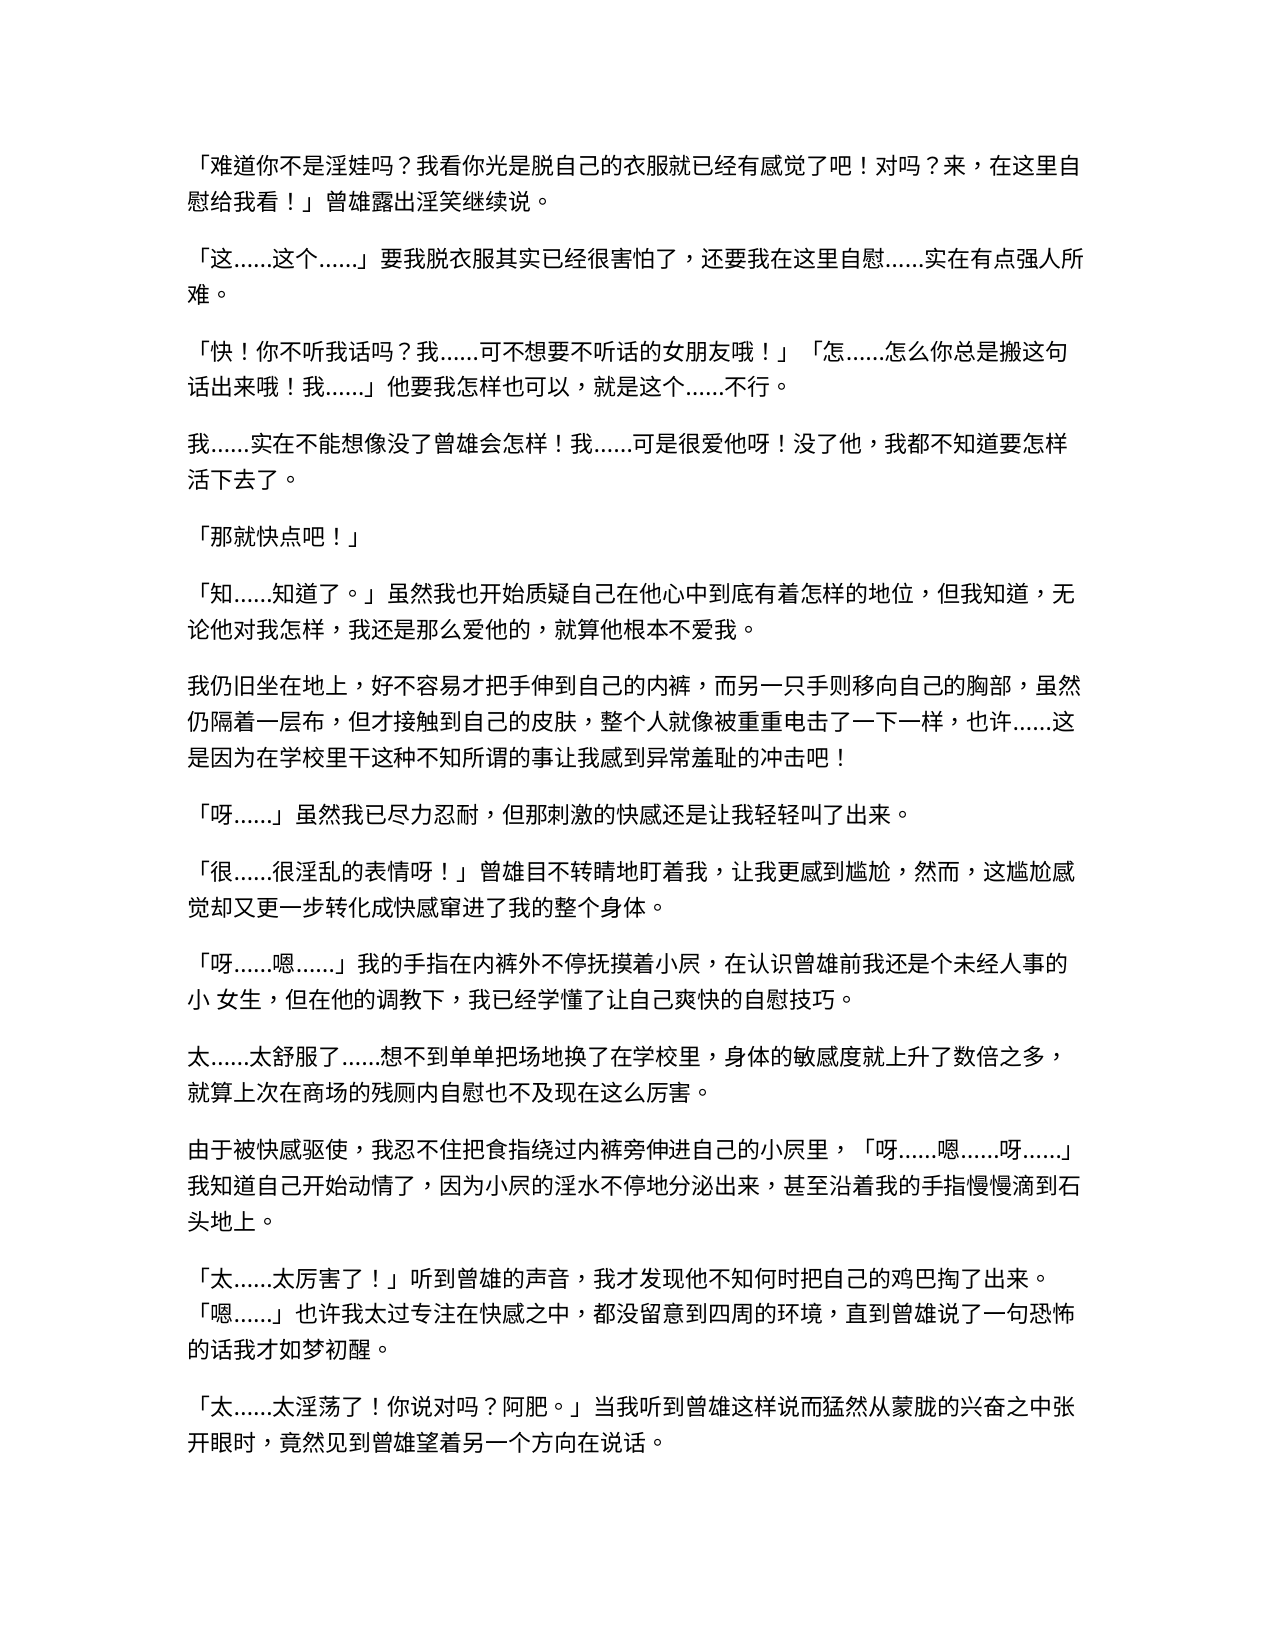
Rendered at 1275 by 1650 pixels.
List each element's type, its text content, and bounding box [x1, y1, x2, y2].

text 「呀……」虽然我已尽力忍耐，但那刺激的快感还是让我轻轻叫了出来。 [187, 799, 1087, 830]
text 「太……太厉害了！」听到曾雄的声音，我才发现他不知何时把自己的鸡巴掏了出来。「嗯……」也许我太过专注在快感之中，都没留意到四周的环境，直到曾雄说了一句恐怖的话我才如梦初醒。 [187, 1262, 1087, 1366]
text 「难道你不是淫娃吗？我看你光是脱自己的衣服就已经有感觉了吧！对吗？来，在这里自慰给我看！」曾雄露出淫笑继续说。 [187, 150, 1087, 217]
text 「这……这个……」要我脱衣服其实已经很害怕了，还要我在这里自慰……实在有点强人所难。 [187, 243, 1087, 310]
text 「那就快点吧！」 [187, 521, 1087, 552]
text 我仍旧坐在地上，好不容易才把手伸到自己的内裤，而另一只手则移向自己的胸部，虽然仍隔着一层布，但才接触到自己的皮肤，整个人就像被重重电击了一下一样，也许……这是因为在学校里干这种不知所谓的事让我感到异常羞耻的冲击吧！ [187, 670, 1087, 773]
text 太……太舒服了……想不到单单把场地换了在学校里，身体的敏感度就上升了数倍之多，就算上次在商场的残厕内自慰也不及现在这么厉害。 [187, 1041, 1087, 1108]
text 「很……很淫乱的表情呀！」曾雄目不转睛地盯着我，让我更感到尴尬，然而，这尴尬感觉却又更一步转化成快感窜进了我的整个身体。 [187, 856, 1087, 923]
text 「快！你不听我话吗？我……可不想要不听话的女朋友哦！」「怎……怎么你总是搬这句话出来哦！我……」他要我怎样也可以，就是这个……不行。 [187, 335, 1087, 403]
text 「太……太淫荡了！你说对吗？阿肥。」当我听到曾雄这样说而猛然从蒙胧的兴奋之中张开眼时，竟然见到曾雄望着另一个方向在说话。 [187, 1391, 1087, 1458]
text 我……实在不能想像没了曾雄会怎样！我……可是很爱他呀！没了他，我都不知道要怎样活下去了。 [187, 428, 1087, 495]
text 「呀……嗯……」我的手指在内裤外不停抚摸着小屄，在认识曾雄前我还是个未经人事的小 女生，但在他的调教下，我已经学懂了让自己爽快的自慰技巧。 [187, 948, 1087, 1016]
text 由于被快感驱使，我忍不住把食指绕过内裤旁伸进自己的小屄里，「呀……嗯……呀……」我知道自己开始动情了，因为小屄的淫水不停地分泌出来，甚至沿着我的手指慢慢滴到石头地上。 [187, 1134, 1087, 1237]
text 「知……知道了。」虽然我也开始质疑自己在他心中到底有着怎样的地位，但我知道，无论他对我怎样，我还是那么爱他的，就算他根本不爱我。 [187, 578, 1087, 645]
